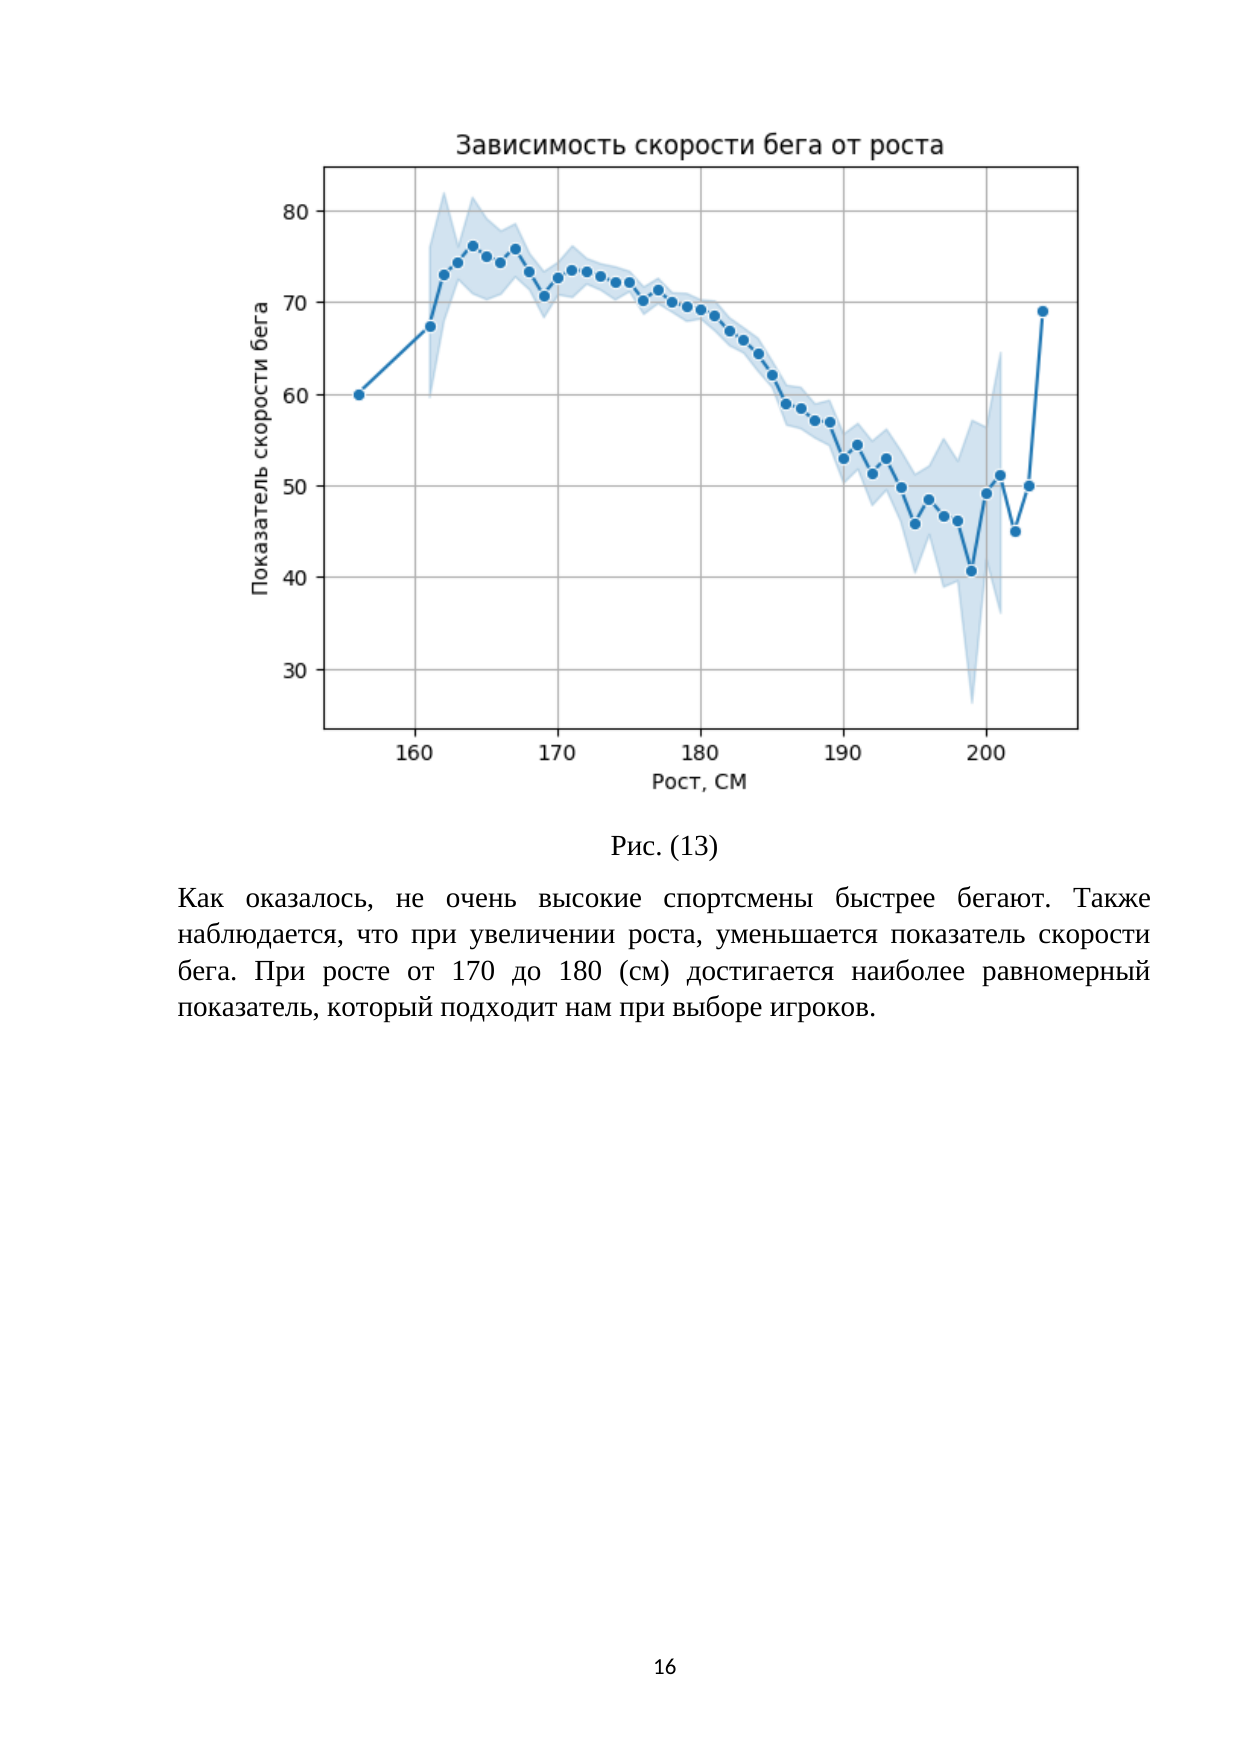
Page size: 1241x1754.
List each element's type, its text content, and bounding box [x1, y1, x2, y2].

text Рис. (13) [177, 828, 1152, 861]
text Как оказалось, не очень высокие спортсмены быстрее бегают. Также наблюдается, что при увеличении роста, уменьшается показатель скорости бега. При росте от 170 до 180 (см) достигается наиболее равномерный показатель, который подходит нам при выборе игроков. [177, 881, 1152, 1022]
picture [237, 118, 1091, 809]
